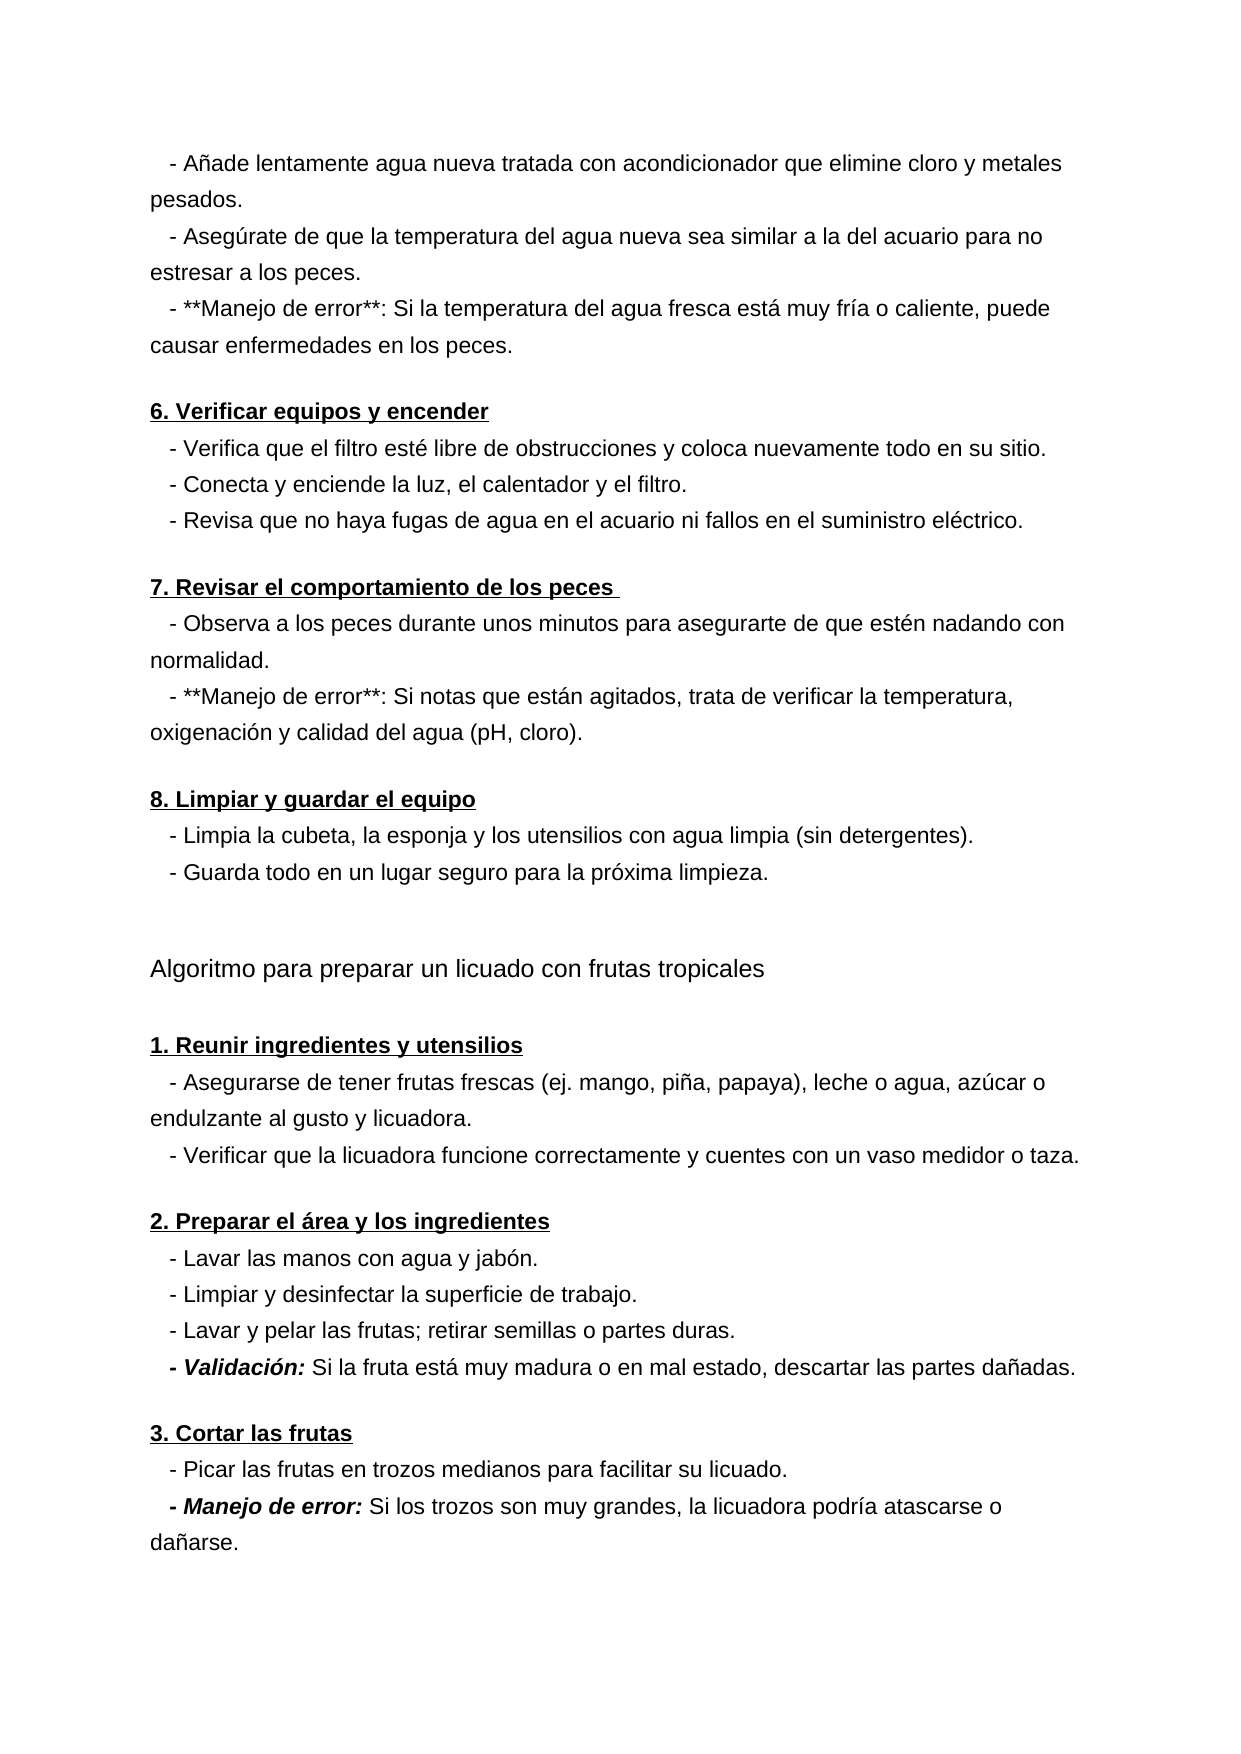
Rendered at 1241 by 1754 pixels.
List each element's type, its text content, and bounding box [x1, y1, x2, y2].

text - Limpiar y desinfectar la superficie de trabajo. [150, 1281, 1090, 1307]
text 7. Revisar el comportamiento de los peces [150, 574, 1090, 600]
text 8. Limpiar y guardar el equipo [150, 786, 1090, 812]
text - Guarda todo en un lugar seguro para la próxima limpieza. [150, 859, 1090, 885]
text - Manejo de error: Si los trozos son muy grandes, la licuadora podría atascarse o dañarse. [150, 1493, 1090, 1556]
text - Verifica que el filtro esté libre de obstrucciones y coloca nuevamente todo en su sitio. [150, 435, 1090, 461]
text - Conecta y enciende la luz, el calentador y el filtro. [150, 471, 1090, 497]
text - Lavar las manos con agua y jabón. [150, 1244, 1090, 1271]
text - Observa a los peces durante unos minutos para asegurarte de que estén nadando con normalidad. [150, 610, 1090, 673]
text - Revisa que no haya fugas de agua en el acuario ni fallos en el suministro eléctrico. [150, 507, 1090, 534]
text - Picar las frutas en trozos medianos para facilitar su licuado. [150, 1456, 1090, 1483]
text - Añade lentamente agua nueva tratada con acondicionador que elimine cloro y metales pesados. [150, 150, 1090, 213]
text 6. Verificar equipos y encender [150, 398, 1090, 425]
text - Validación: Si la fruta está muy madura o en mal estado, descartar las partes dañadas. [150, 1353, 1090, 1380]
text - Limpia la cubeta, la esponja y los utensilios con agua limpia (sin detergentes). [150, 822, 1090, 849]
text - **Manejo de error**: Si notas que están agitados, trata de verificar la temperatura, oxigenación y calidad del agua (pH, cloro). [150, 683, 1090, 746]
text - Asegurarse de tener frutas frescas (ej. mango, piña, papaya), leche o agua, azúcar o endulzante al gusto y licuadora. [150, 1069, 1090, 1132]
text 1. Reunir ingredientes y utensilios [150, 1032, 1090, 1059]
text - Lavar y pelar las frutas; retirar semillas o partes duras. [150, 1317, 1090, 1343]
text 2. Preparar el área y los ingredientes [150, 1208, 1090, 1234]
text - Verificar que la licuadora funcione correctamente y cuentes con un vaso medidor o taza. [150, 1142, 1090, 1168]
text 3. Cortar las frutas [150, 1420, 1090, 1446]
text - Asegúrate de que la temperatura del agua nueva sea similar a la del acuario para no estresar a los peces. [150, 223, 1090, 285]
text - **Manejo de error**: Si la temperatura del agua fresca está muy fría o caliente, puede causar enfermedades en los peces. [150, 295, 1090, 358]
subtitle Algoritmo para preparar un licuado con frutas tropicales [150, 954, 1090, 983]
